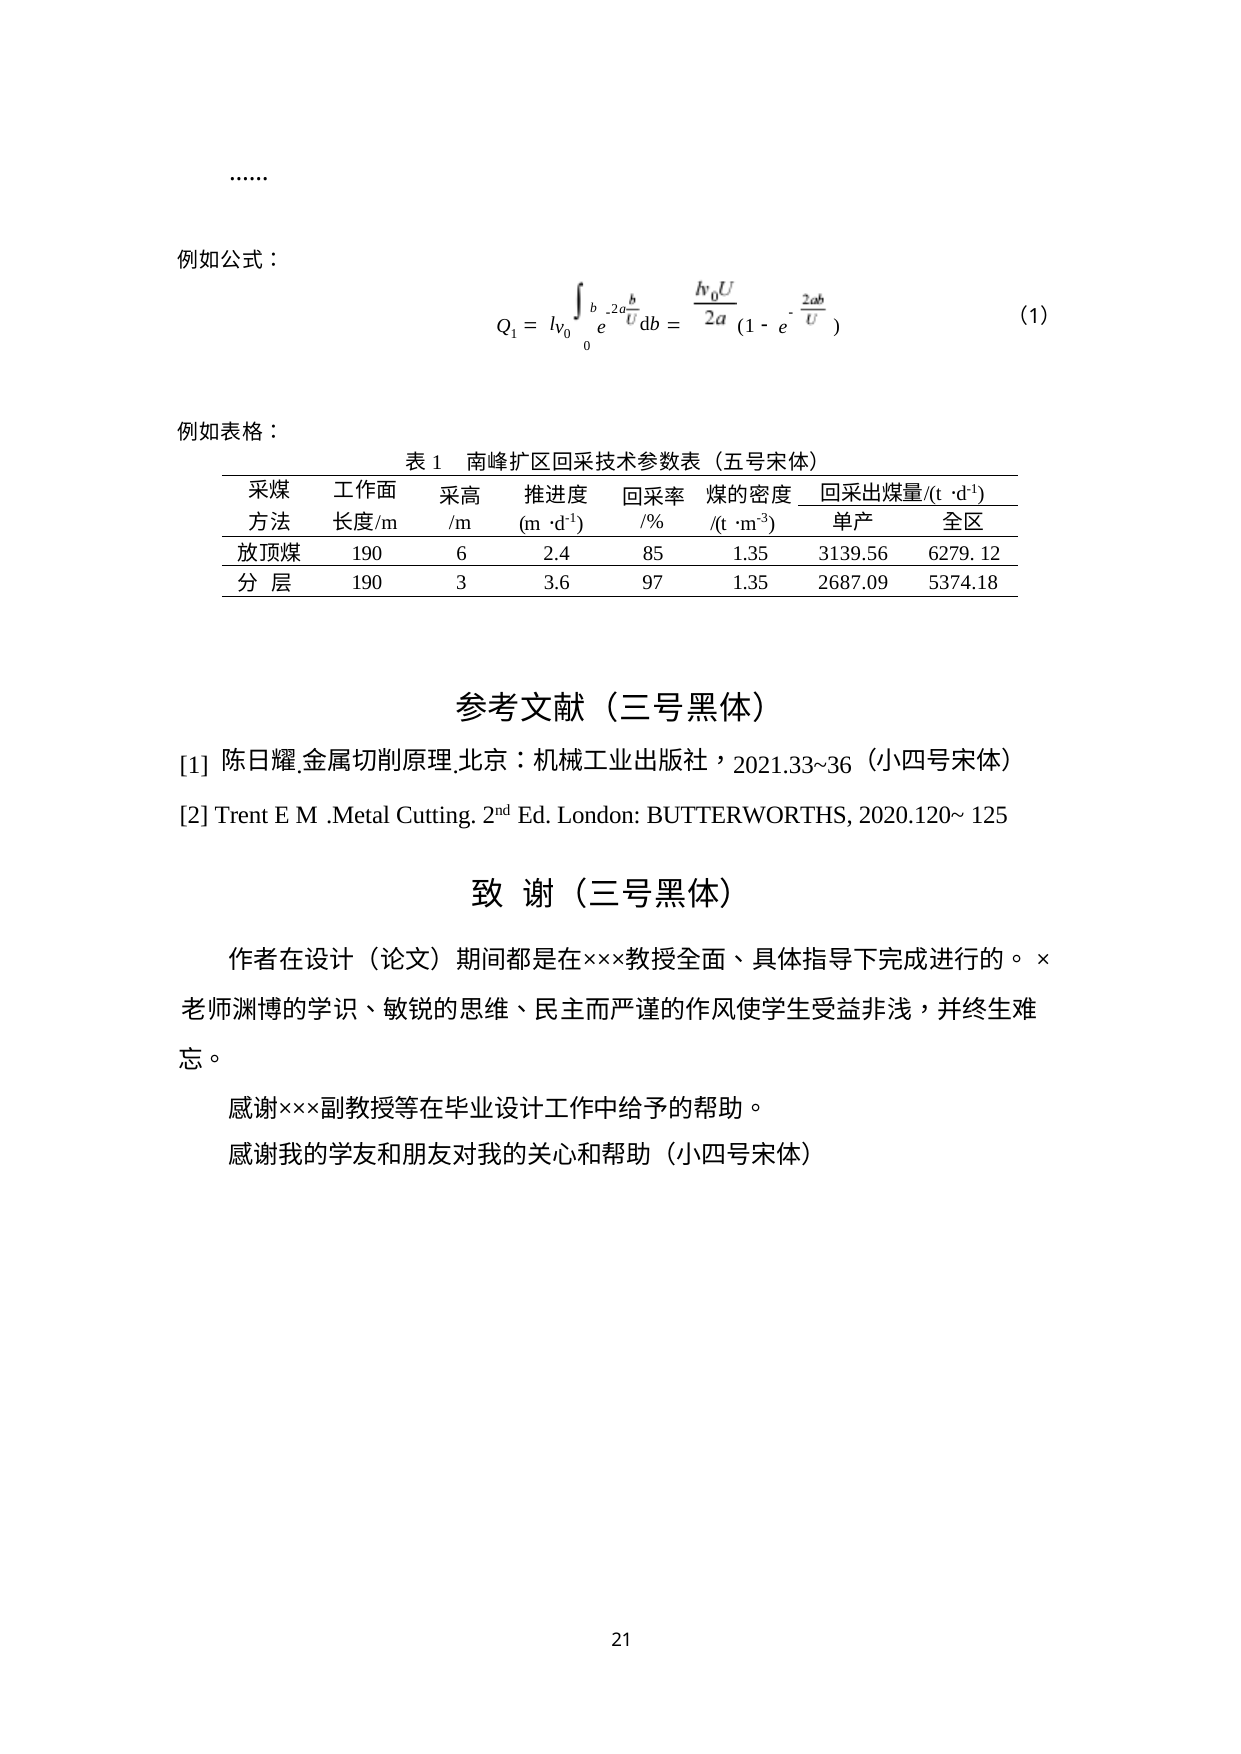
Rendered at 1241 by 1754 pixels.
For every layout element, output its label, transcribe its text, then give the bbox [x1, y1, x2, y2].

table_header 采煤 方法 [222, 476, 317, 536]
table_header 回采率 /% [608, 476, 695, 536]
table_cell 2687.09 [798, 566, 908, 596]
text 致 谢（三号黑体） [471, 873, 1063, 914]
table_header 回采出煤量/(t ·d-1) [798, 476, 1018, 505]
table_cell 全区 [908, 506, 1018, 536]
table_header 煤的密度 /(t ·m-3) [695, 476, 798, 536]
table_cell 1.35 [695, 537, 798, 565]
table_cell 6279. 12 [908, 537, 1018, 565]
picture [625, 289, 640, 326]
table_header 推进度 (m ·d-1) [500, 476, 608, 536]
table_cell 3.6 [500, 566, 608, 596]
text [2] Trent E M .Metal Cutting. 2nd Ed. London: BUTTERWORTHS, 2020.120~ 125 [179, 803, 1063, 828]
text 参考文献（三号黑体） [455, 686, 1063, 727]
table_cell 97 [608, 566, 695, 596]
table_cell 2.4 [500, 537, 608, 565]
text [1] 陈日耀.金属切削原理.北京：机械工业出版社，2021.33~36（小四号宋体） [179, 755, 1063, 803]
table_cell 6 [419, 537, 500, 565]
text 感谢我的学友和朋友对我的关心和帮助（小四号宋体） [228, 1143, 1063, 1168]
table_cell 190 [317, 566, 419, 596]
table_cell 放顶煤 [222, 537, 317, 565]
table_cell 1.35 [695, 566, 798, 596]
table_cell 单产 [798, 506, 908, 536]
table_cell 190 [317, 537, 419, 565]
text 例如表格： [178, 419, 1063, 445]
text 作者在设计（论文）期间都是在×××教授全面、具体指导下完成进行的。 ×老师渊博的学识、敏锐的思维、民主而严谨的作风使学生受益非浅，并终生难 [182, 941, 1063, 1026]
table_cell 分 层 [222, 566, 317, 596]
text 忘。 [178, 1043, 1063, 1075]
table_cell 85 [608, 537, 695, 565]
table_cell 5374.18 [908, 566, 1018, 596]
text 表 1 南峰扩区回采技术参数表（五号宋体） [405, 448, 1063, 474]
table_cell 3139.56 [798, 537, 908, 565]
picture [573, 280, 584, 326]
text …… [229, 163, 1063, 181]
table_header 工作面 长度/m [317, 476, 419, 536]
picture [693, 274, 737, 326]
text Q1 = lv0 0be-2adb = (1 - e- ) [496, 274, 978, 354]
text 例如公式： [178, 247, 978, 272]
table_cell 3 [419, 566, 500, 596]
table_header 采高 /m [419, 476, 500, 536]
picture [800, 289, 827, 326]
text （1） [988, 303, 1062, 334]
text 感谢×××副教授等在毕业设计工作中给予的帮助。 [228, 1093, 1063, 1124]
